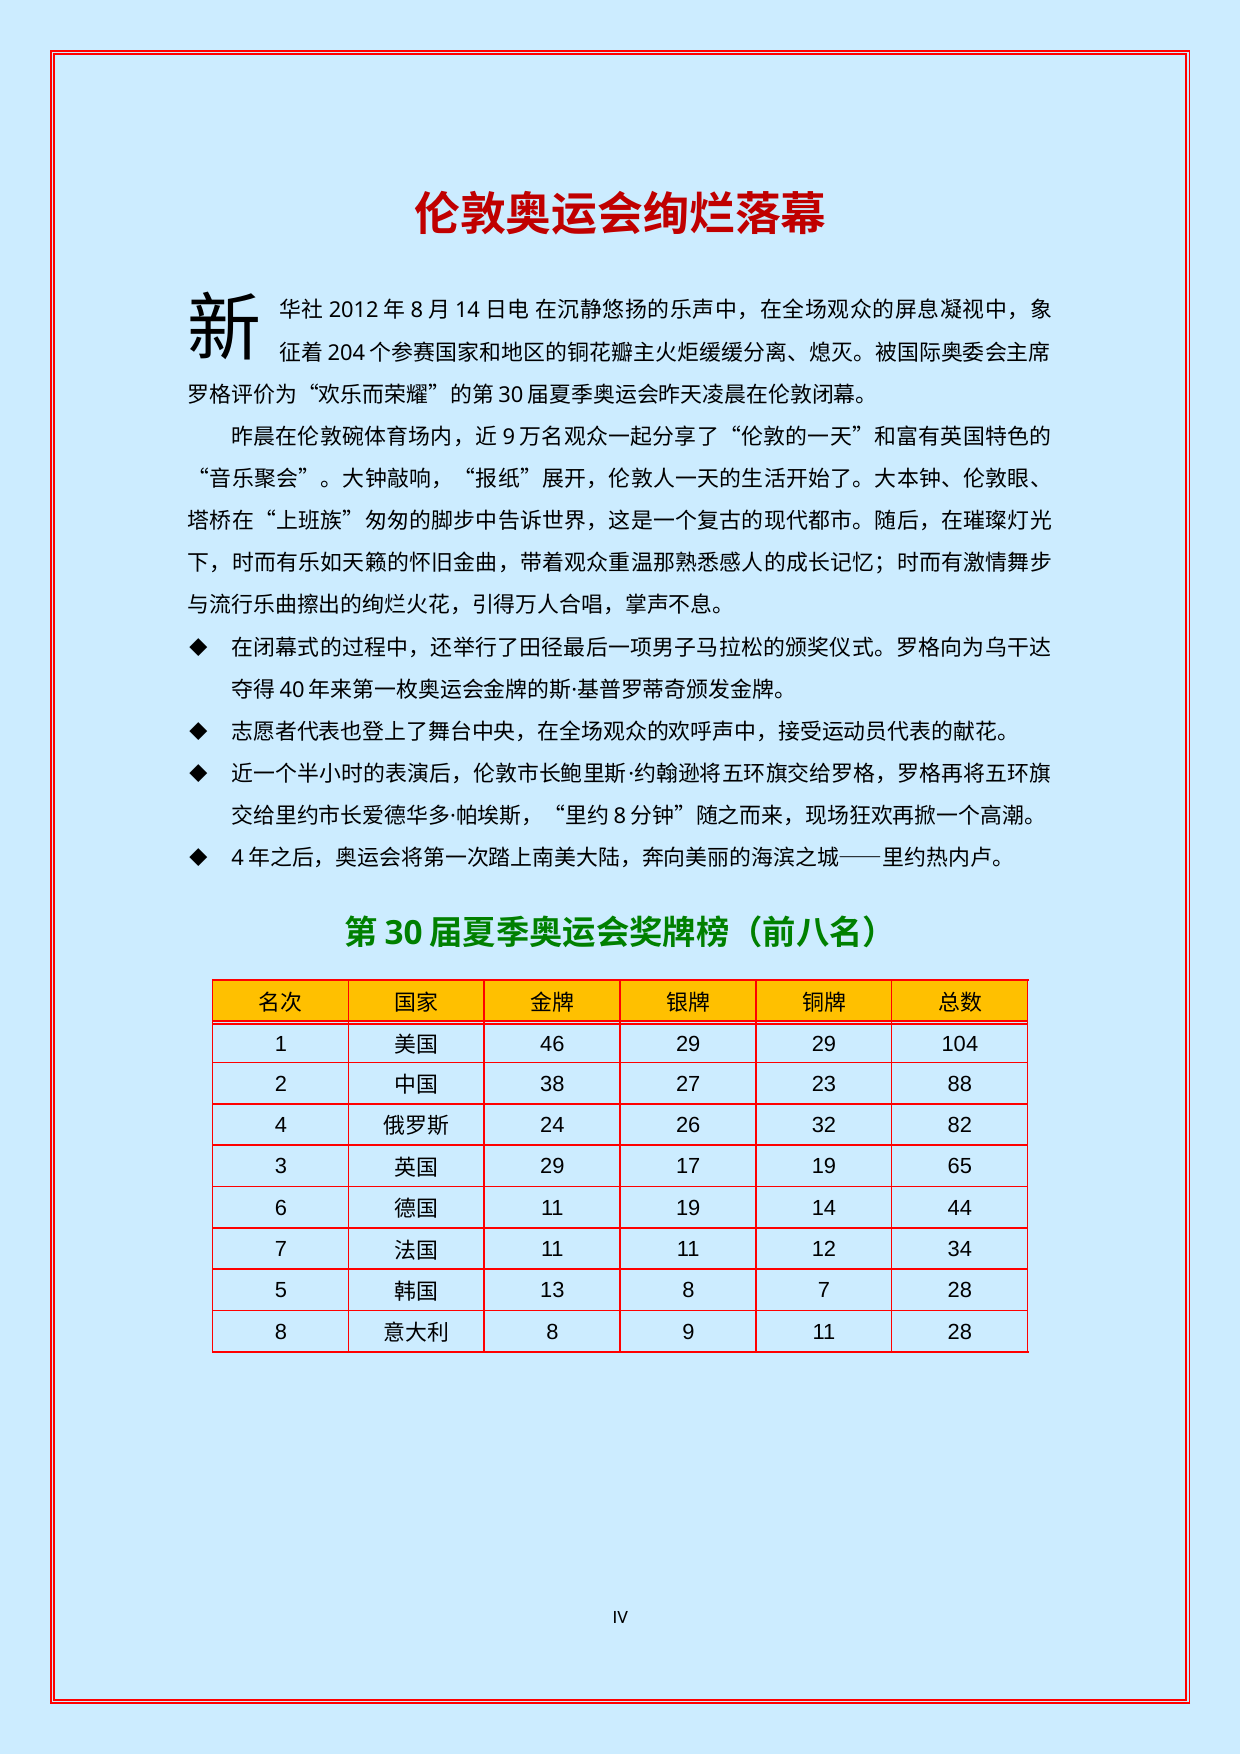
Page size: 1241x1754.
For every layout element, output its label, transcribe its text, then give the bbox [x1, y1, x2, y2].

table_cell 28 [892, 1270, 1027, 1310]
table_header 铜牌 [757, 981, 891, 1020]
table_cell 104 [892, 1025, 1027, 1062]
table_cell 7 [757, 1270, 891, 1310]
table_cell 2 [213, 1063, 348, 1103]
table_cell 65 [892, 1146, 1027, 1186]
text 伦敦奥运会绚烂落幕 [187, 162, 1053, 259]
table_cell 4 [213, 1105, 348, 1144]
table_header 名次 [213, 981, 348, 1020]
table_cell 82 [892, 1105, 1027, 1144]
table_cell 12 [757, 1229, 891, 1268]
text 第30届夏季奥运会奖牌榜（前八名） [187, 898, 1053, 963]
table_cell 法国 [349, 1229, 483, 1268]
table_header 金牌 [485, 981, 619, 1020]
table_cell 德国 [349, 1187, 483, 1227]
table_cell 29 [621, 1025, 755, 1062]
table_cell 美国 [349, 1025, 483, 1062]
table_header 银牌 [621, 981, 755, 1020]
text 华社2012年8月14日电 在沉静悠扬的乐声中，在全场观众的屏息凝视中，象征着204个参赛国家和地区的铜花瓣主火炬缓缓分离、熄灭。被国际奥委会主席罗格评价为“欢乐而荣耀”的第30届夏季奥运会昨天凌晨在伦敦闭幕。 [187, 292, 1053, 409]
text 昨晨在伦敦碗体育场内，近9万名观众一起分享了“伦敦的一天”和富有英国特色的“音乐聚会”。大钟敲响，“报纸”展开，伦敦人一天的生活开始了。大本钟、伦敦眼、塔桥在“上班族”匆匆的脚步中告诉世界，这是一个复古的现代都市。随后，在璀璨灯光下，时而有乐如天籁的怀旧金曲，带着观众重温那熟悉感人的成长记忆；时而有激情舞步与流行乐曲擦出的绚烂火花，引得万人合唱，掌声不息。 [187, 418, 1053, 619]
table_cell 韩国 [349, 1270, 483, 1310]
list 志愿者代表也登上了舞台中央，在全场观众的欢呼声中，接受运动员代表的献花。 [187, 713, 1053, 746]
table_cell 32 [757, 1105, 891, 1144]
table_cell 9 [621, 1311, 755, 1351]
table_cell 23 [757, 1063, 891, 1103]
table_cell 17 [621, 1146, 755, 1186]
table_cell 7 [213, 1229, 348, 1268]
table_cell 88 [892, 1063, 1027, 1103]
table_cell 11 [621, 1229, 755, 1268]
table_cell 5 [213, 1270, 348, 1310]
table_cell 英国 [349, 1146, 483, 1186]
table_header 国家 [349, 981, 483, 1020]
table_cell 29 [757, 1025, 891, 1062]
list 4年之后，奥运会将第一次踏上南美大陆，奔向美丽的海滨之城——里约热内卢。 [187, 839, 1053, 872]
table_cell 11 [485, 1187, 619, 1227]
table_cell 6 [213, 1187, 348, 1227]
table_cell 1 [213, 1025, 348, 1062]
list 近一个半小时的表演后，伦敦市长鲍里斯·约翰逊将五环旗交给罗格，罗格再将五环旗交给里约市长爱德华多·帕埃斯，“里约8分钟”随之而来，现场狂欢再掀一个高潮。 [187, 755, 1053, 830]
table_cell 29 [485, 1146, 619, 1186]
list 在闭幕式的过程中，还举行了田径最后一项男子马拉松的颁奖仪式。罗格向为乌干达夺得40年来第一枚奥运会金牌的斯·基普罗蒂奇颁发金牌。 [187, 629, 1053, 704]
table_cell 8 [213, 1311, 348, 1351]
table_cell 意大利 [349, 1311, 483, 1351]
table_cell 11 [757, 1311, 891, 1351]
table_cell 19 [621, 1187, 755, 1227]
table_cell 13 [485, 1270, 619, 1310]
table_cell 俄罗斯 [349, 1105, 483, 1144]
table_cell 28 [892, 1311, 1027, 1351]
table_cell 8 [621, 1270, 755, 1310]
table_cell 34 [892, 1229, 1027, 1268]
table_cell 14 [757, 1187, 891, 1227]
table_cell 38 [485, 1063, 619, 1103]
table_cell 8 [485, 1311, 619, 1351]
table_cell 44 [892, 1187, 1027, 1227]
table_cell 24 [485, 1105, 619, 1144]
table_cell 中国 [349, 1063, 483, 1103]
table_header 总数 [892, 981, 1027, 1020]
table_cell 19 [757, 1146, 891, 1186]
table_cell 3 [213, 1146, 348, 1186]
table_cell 26 [621, 1105, 755, 1144]
table_cell 11 [485, 1229, 619, 1268]
table_cell 46 [485, 1025, 619, 1062]
table_cell 27 [621, 1063, 755, 1103]
